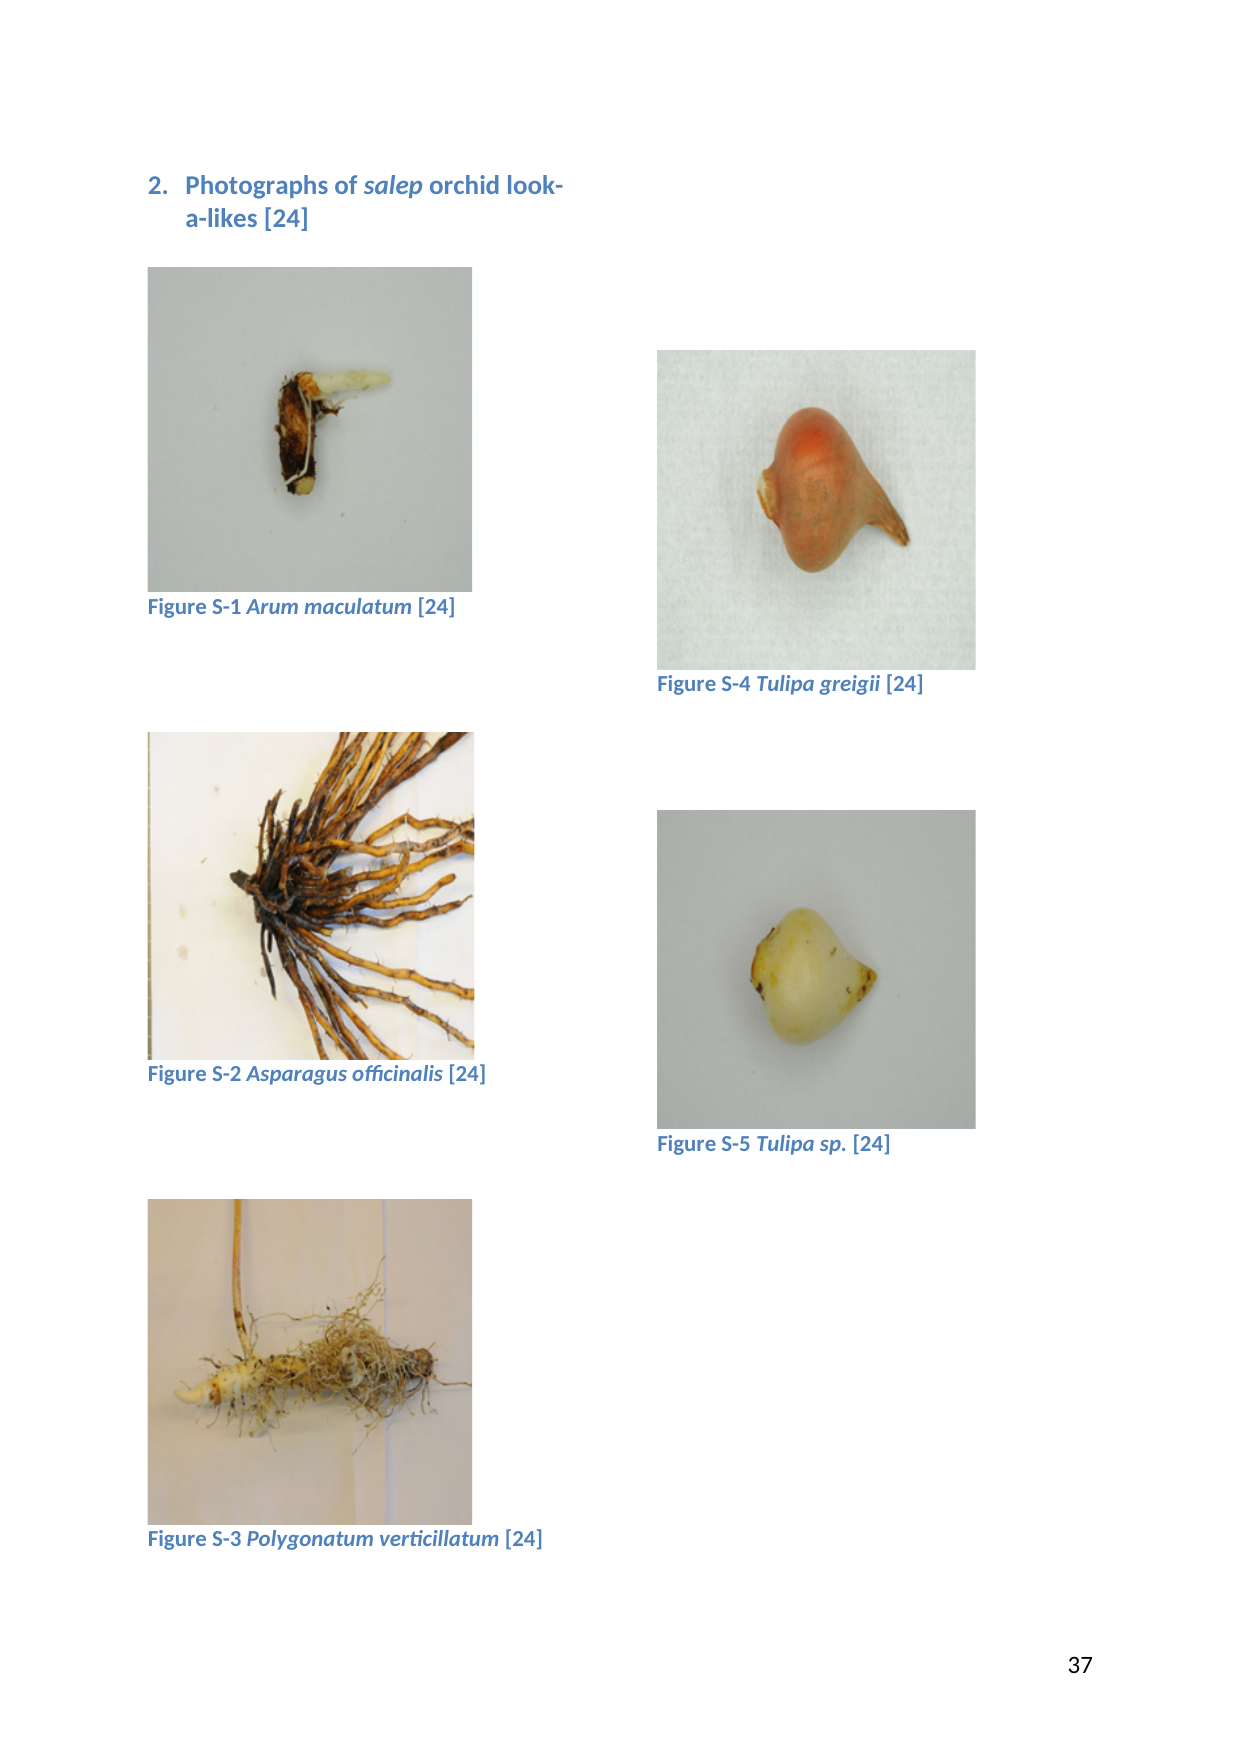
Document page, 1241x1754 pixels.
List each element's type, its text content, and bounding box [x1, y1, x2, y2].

picture [147, 267, 473, 592]
picture [147, 1199, 473, 1525]
text Figure S-4 Tulipa greigii [24] [657, 669, 1093, 697]
picture [657, 350, 976, 670]
picture [147, 732, 475, 1060]
text Figure S-2 Asparagus officinalis [24] [148, 1059, 583, 1087]
text Figure S-3 Polygonatum verticillatum [24] [148, 1524, 583, 1552]
text Figure S-5 Tulipa sp. [24] [657, 1129, 1093, 1157]
subtitle Photographs of salep orchid look-a-likes [24] [148, 168, 583, 267]
picture [657, 810, 976, 1129]
text Figure S-1 Arum maculatum [24] [148, 592, 583, 620]
